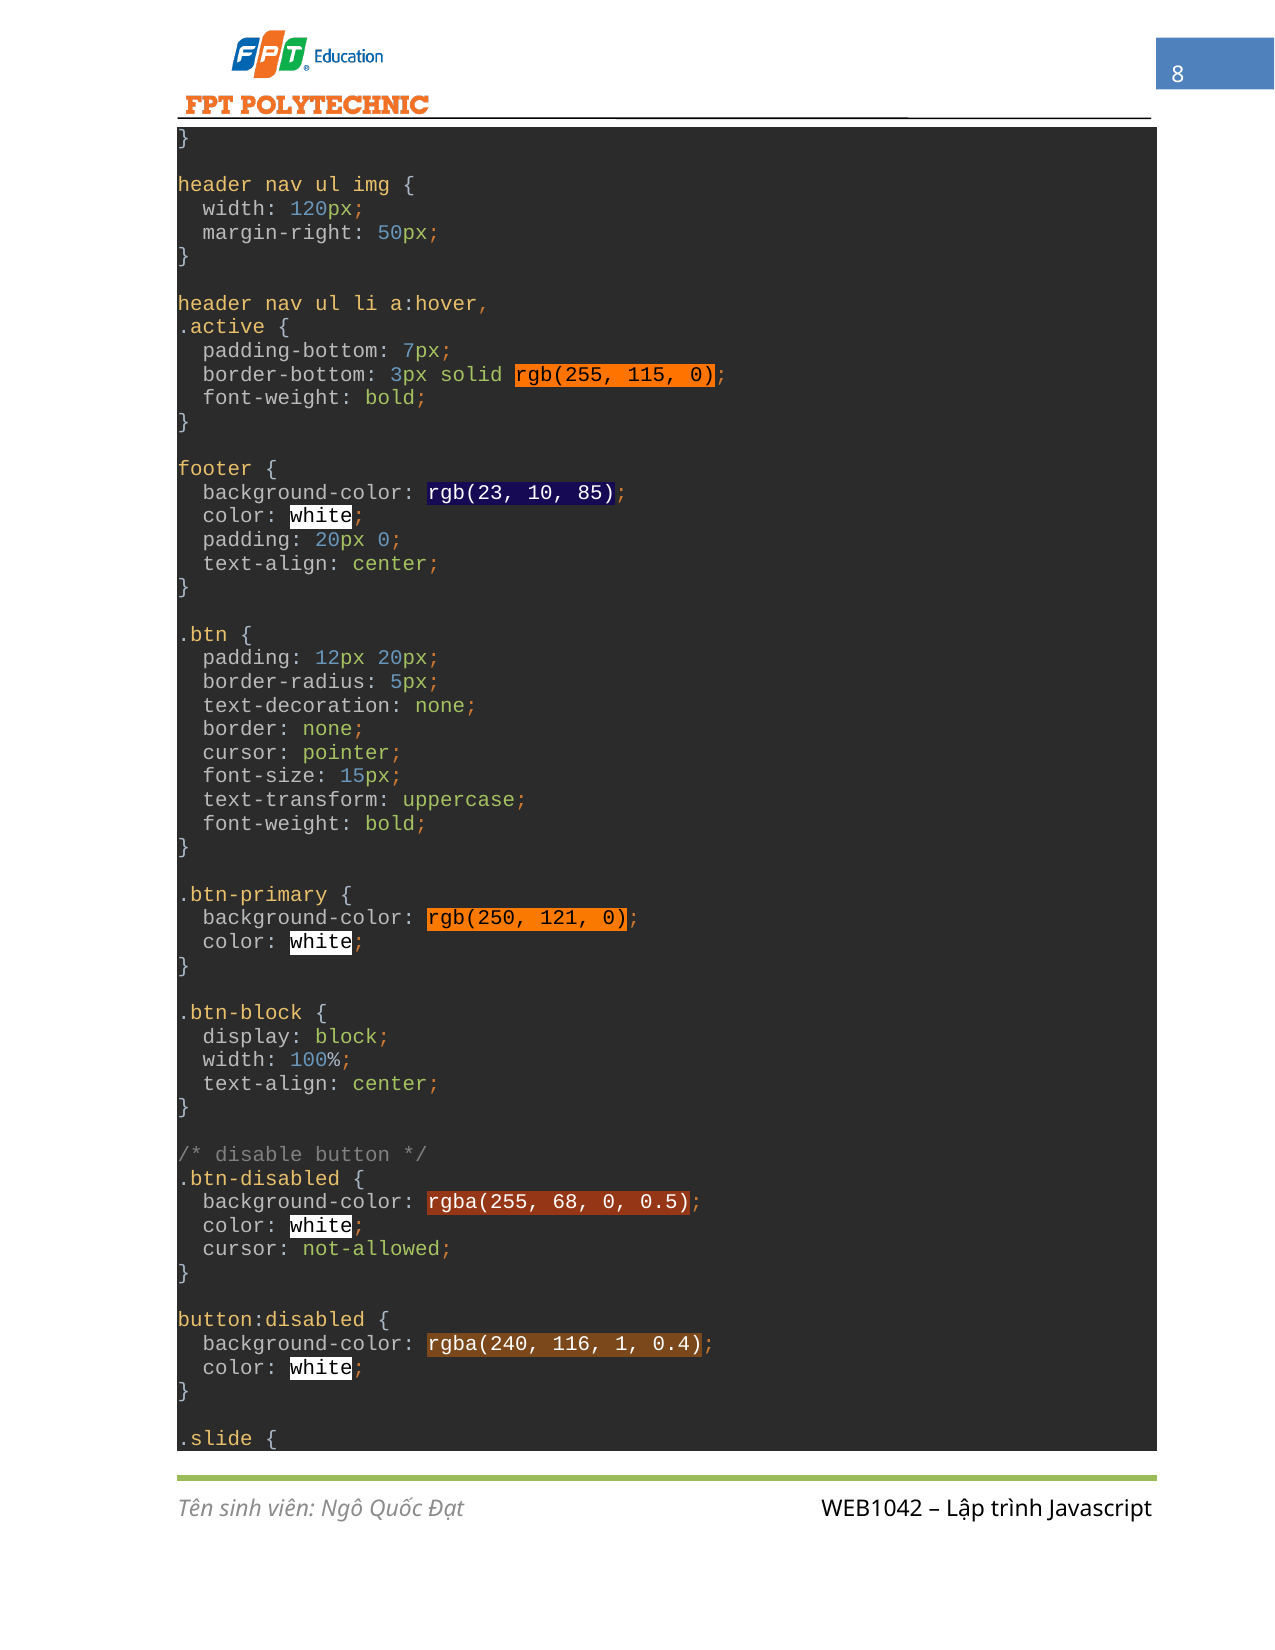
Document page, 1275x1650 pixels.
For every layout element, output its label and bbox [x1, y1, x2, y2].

text [177, 127, 1157, 1451]
picture [177, 22, 437, 122]
